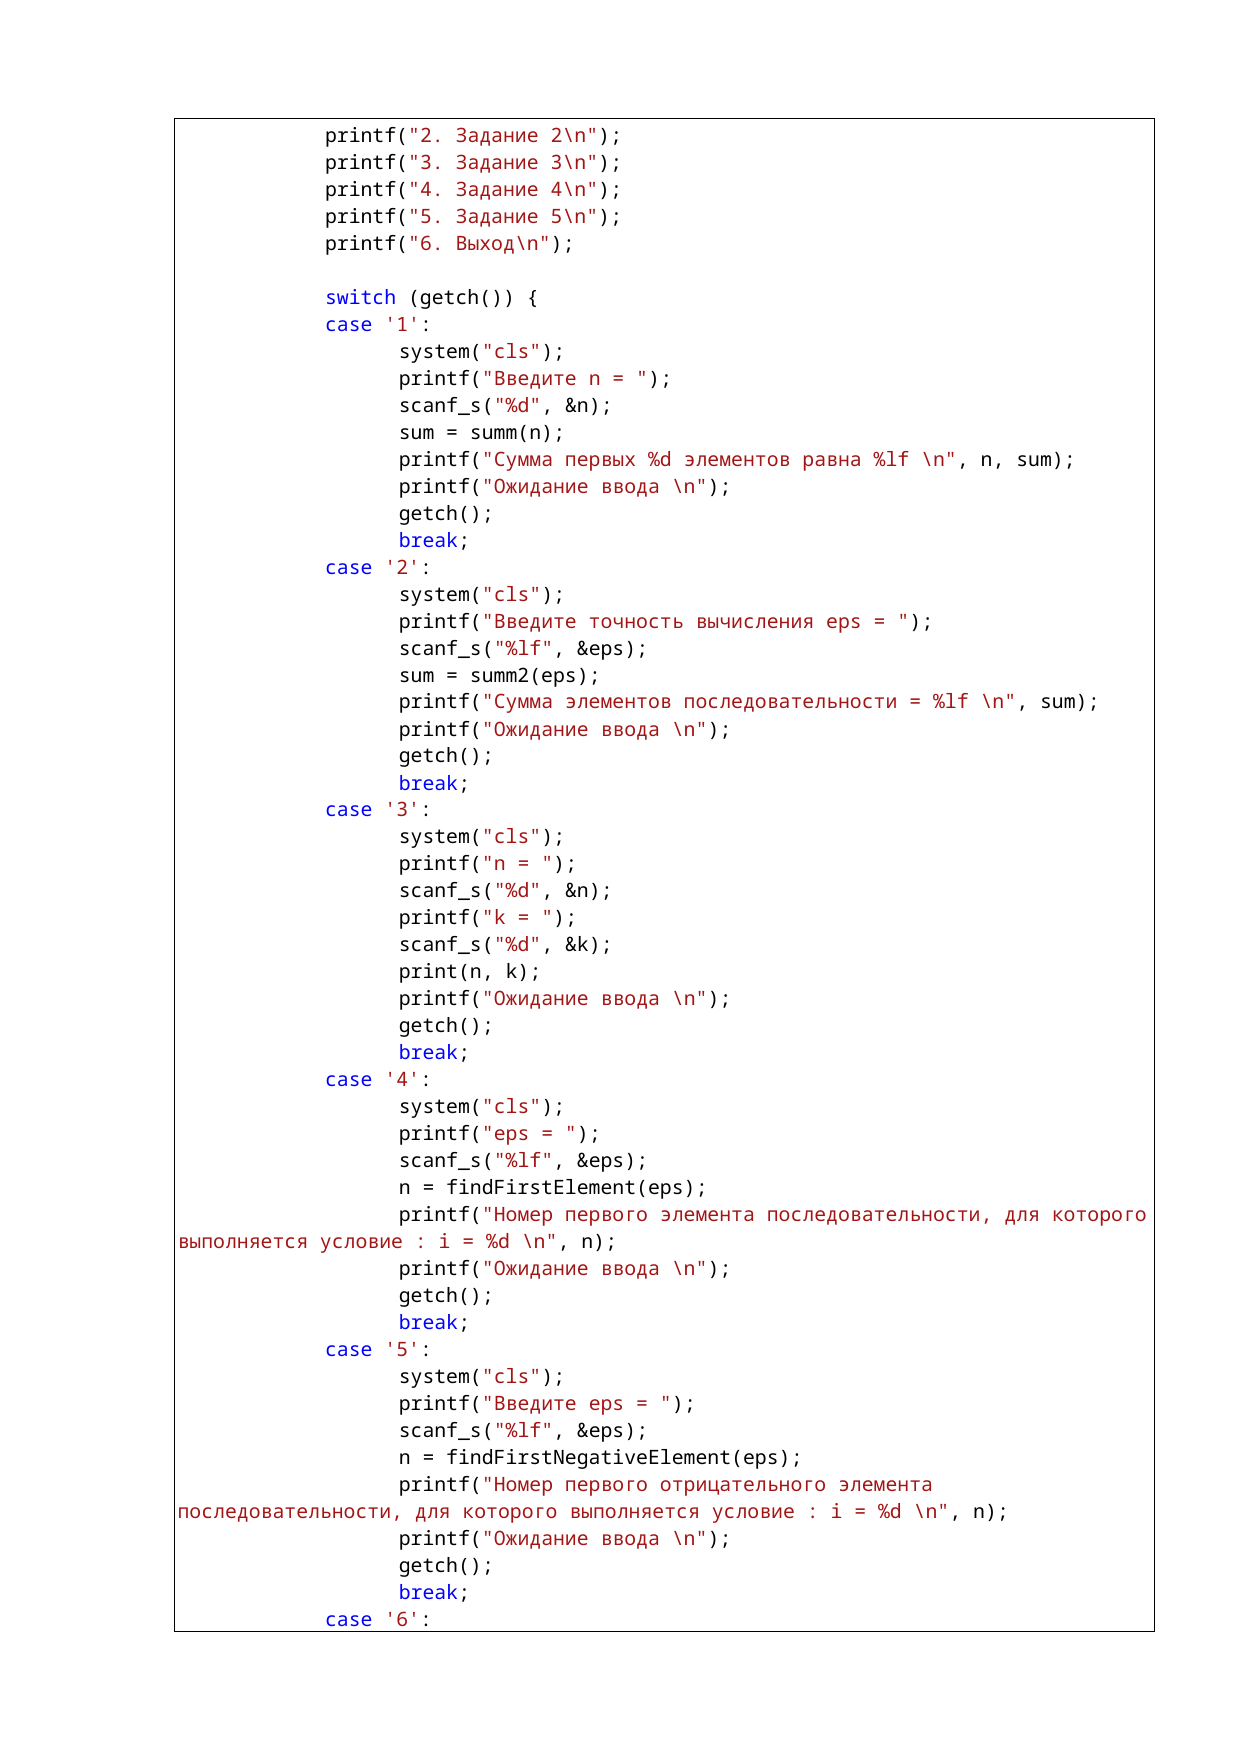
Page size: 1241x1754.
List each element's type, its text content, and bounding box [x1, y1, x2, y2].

text n = findFirstNegativeElement(eps); [177, 1443, 1152, 1470]
text getch(); [177, 1551, 1152, 1578]
text getch(); [177, 499, 1152, 526]
text getch(); [177, 1012, 1152, 1038]
text scanf_s("%d", &k); [177, 931, 1152, 958]
text printf("eps = "); [177, 1119, 1152, 1146]
text printf("4. Задание 4\n"); [177, 175, 1152, 202]
text break; [177, 526, 1152, 553]
text n = findFirstElement(eps); [177, 1173, 1152, 1200]
text printf("2. Задание 2\n"); [175, 119, 1154, 148]
text case '6': [177, 1605, 1152, 1631]
text system("cls"); [177, 823, 1152, 850]
text printf("Ожидание ввода \n"); [177, 1254, 1152, 1281]
text system("cls"); [177, 337, 1152, 364]
text system("cls"); [177, 580, 1152, 607]
text printf("Ожидание ввода \n"); [177, 472, 1152, 499]
text printf("Сумма элементов последовательности = %lf \n", sum); [177, 688, 1152, 715]
text printf("Номер первого элемента последовательности, для которого выполняется условие : i = %d \n", n); [177, 1200, 1152, 1254]
text printf("Ожидание ввода \n"); [177, 715, 1152, 742]
text break; [177, 1038, 1152, 1066]
text getch(); [177, 742, 1152, 769]
text case '4': [177, 1066, 1152, 1092]
text system("cls"); [177, 1362, 1152, 1389]
text printf("Введите точность вычисления eps = "); [177, 607, 1152, 634]
text break; [177, 769, 1152, 796]
text printf("6. Выход\n"); [177, 229, 1152, 256]
text printf("Введите eps = "); [177, 1389, 1152, 1416]
text printf("Сумма первых %d элементов равна %lf \n", n, sum); [177, 445, 1152, 472]
text case '1': [177, 310, 1152, 337]
text getch(); [177, 1281, 1152, 1308]
text scanf_s("%lf", &eps); [177, 1416, 1152, 1443]
text printf("Ожидание ввода \n"); [177, 1524, 1152, 1551]
text scanf_s("%lf", &eps); [177, 634, 1152, 661]
text printf("Введите n = "); [177, 364, 1152, 391]
text scanf_s("%d", &n); [177, 877, 1152, 904]
text scanf_s("%lf", &eps); [177, 1146, 1152, 1173]
text printf("3. Задание 3\n"); [177, 148, 1152, 175]
text scanf_s("%d", &n); [177, 391, 1152, 418]
text sum = summ(n); [177, 418, 1152, 445]
text printf("Ожидание ввода \n"); [177, 984, 1152, 1012]
text case '5': [177, 1335, 1152, 1362]
text print(n, k); [177, 958, 1152, 984]
text case '2': [177, 553, 1152, 580]
text switch (getch()) { [177, 283, 1152, 310]
text sum = summ2(eps); [177, 661, 1152, 688]
text case '3': [177, 796, 1152, 823]
text break; [177, 1308, 1152, 1335]
text system("cls"); [177, 1092, 1152, 1119]
text printf("Номер первого отрицательного элемента последовательности, для которого выполняется условие : i = %d \n", n); [177, 1470, 1152, 1524]
text printf("5. Задание 5\n"); [177, 202, 1152, 229]
text break; [177, 1578, 1152, 1605]
text printf("n = "); [177, 850, 1152, 877]
text printf("k = "); [177, 904, 1152, 931]
